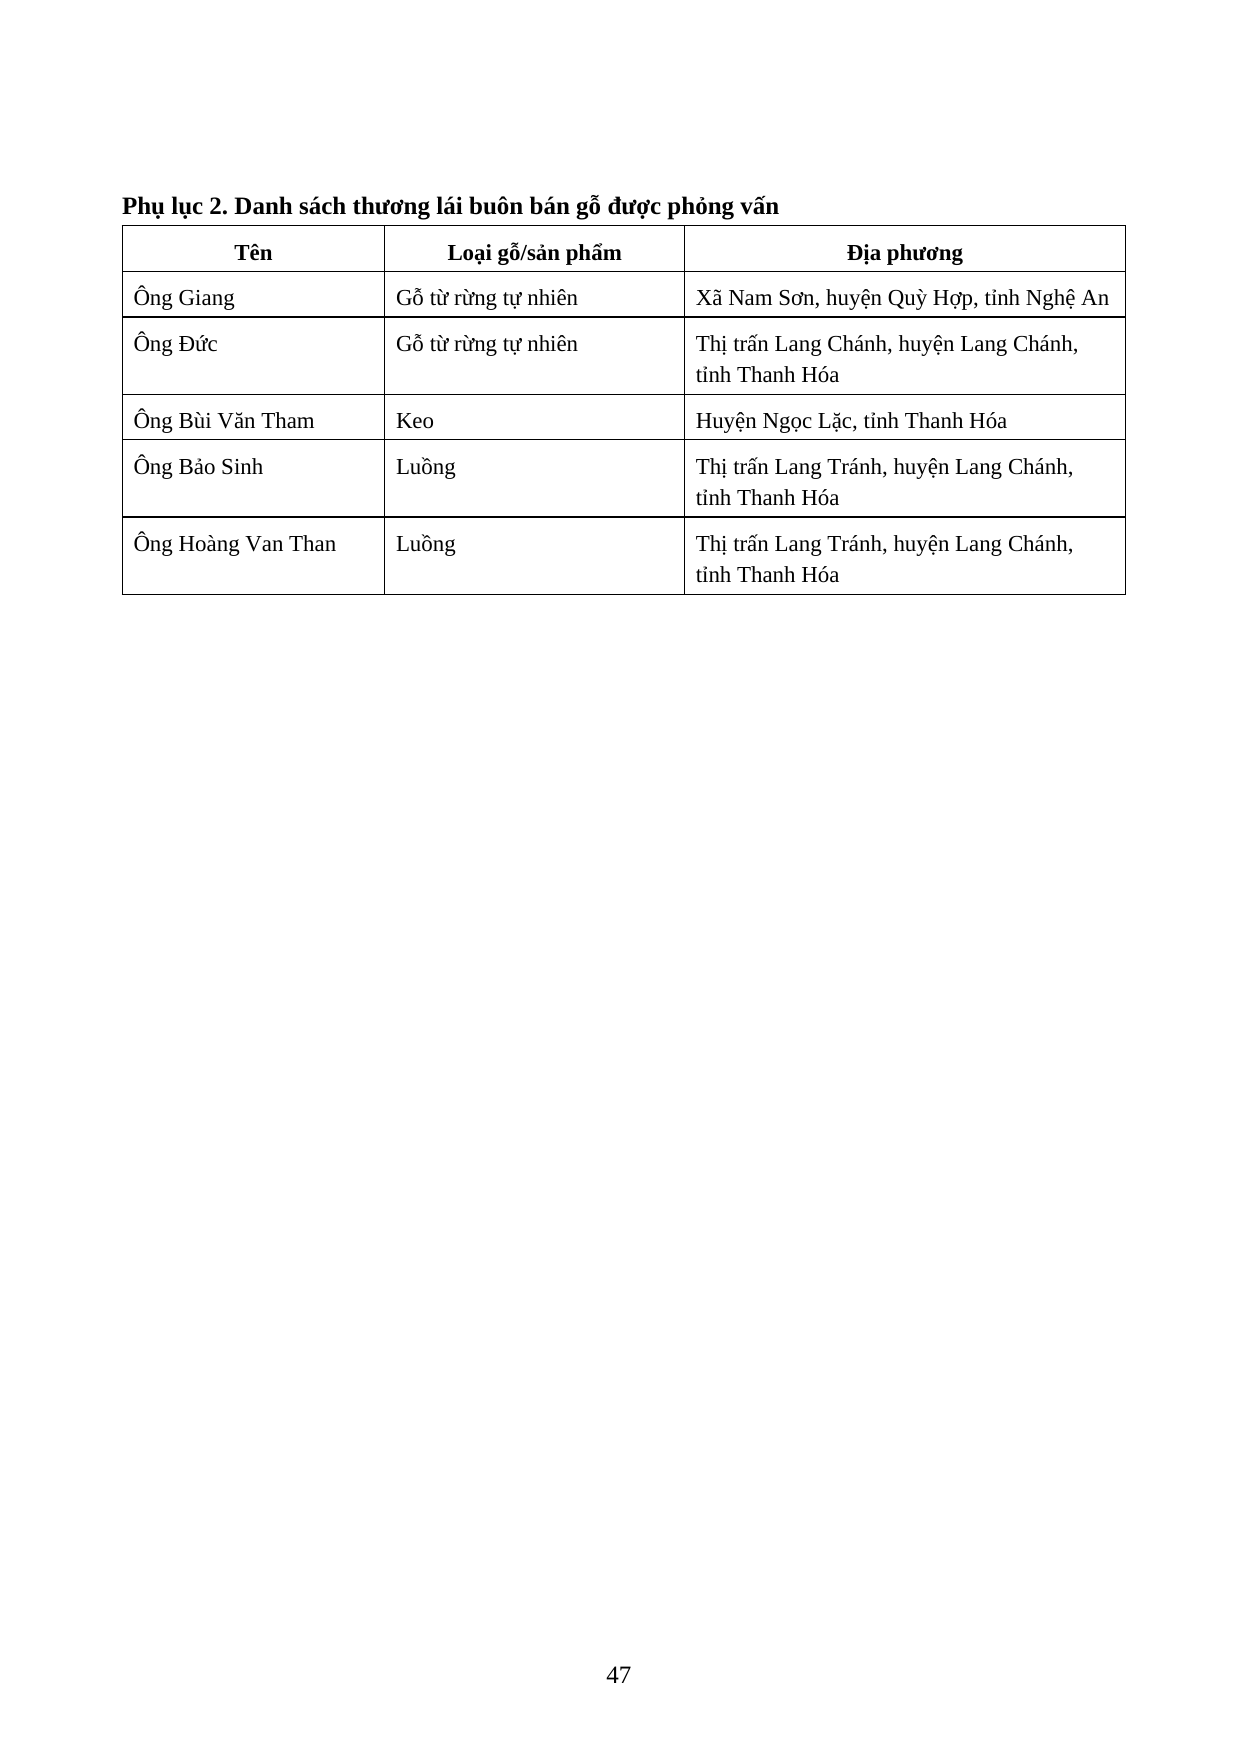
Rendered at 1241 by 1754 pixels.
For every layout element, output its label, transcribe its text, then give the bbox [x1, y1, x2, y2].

text Phụ lục 2. Danh sách thương lái buôn bán gỗ được phỏng vấn [122, 191, 1115, 219]
table_cell Luồng [385, 440, 684, 516]
table_cell Xã Nam Sơn, huyện Quỳ Hợp, tỉnh Nghệ An [685, 272, 1125, 316]
table_cell Gỗ từ rừng tự nhiên [385, 272, 684, 316]
table_header Loại gỗ/sản phẩm [385, 226, 684, 271]
table_cell Luồng [385, 518, 684, 594]
table_cell Thị trấn Lang Tránh, huyện Lang Chánh, tỉnh Thanh Hóa [685, 440, 1125, 516]
table_cell Gỗ từ rừng tự nhiên [385, 318, 684, 394]
table_cell Ông Hoàng Van Than [123, 518, 384, 594]
table_header Tên [123, 226, 384, 271]
table_header Địa phương [685, 226, 1125, 271]
table_cell Thị trấn Lang Chánh, huyện Lang Chánh, tỉnh Thanh Hóa [685, 318, 1125, 394]
table_cell Thị trấn Lang Tránh, huyện Lang Chánh, tỉnh Thanh Hóa [685, 518, 1125, 594]
table_cell Ông Bùi Văn Tham [123, 395, 384, 439]
table_cell Ông Bảo Sinh [123, 440, 384, 516]
table_cell Ông Giang [123, 272, 384, 316]
table_cell Keo [385, 395, 684, 439]
table_cell Huyện Ngọc Lặc, tỉnh Thanh Hóa [685, 395, 1125, 439]
table_cell Ông Đức [123, 318, 384, 394]
